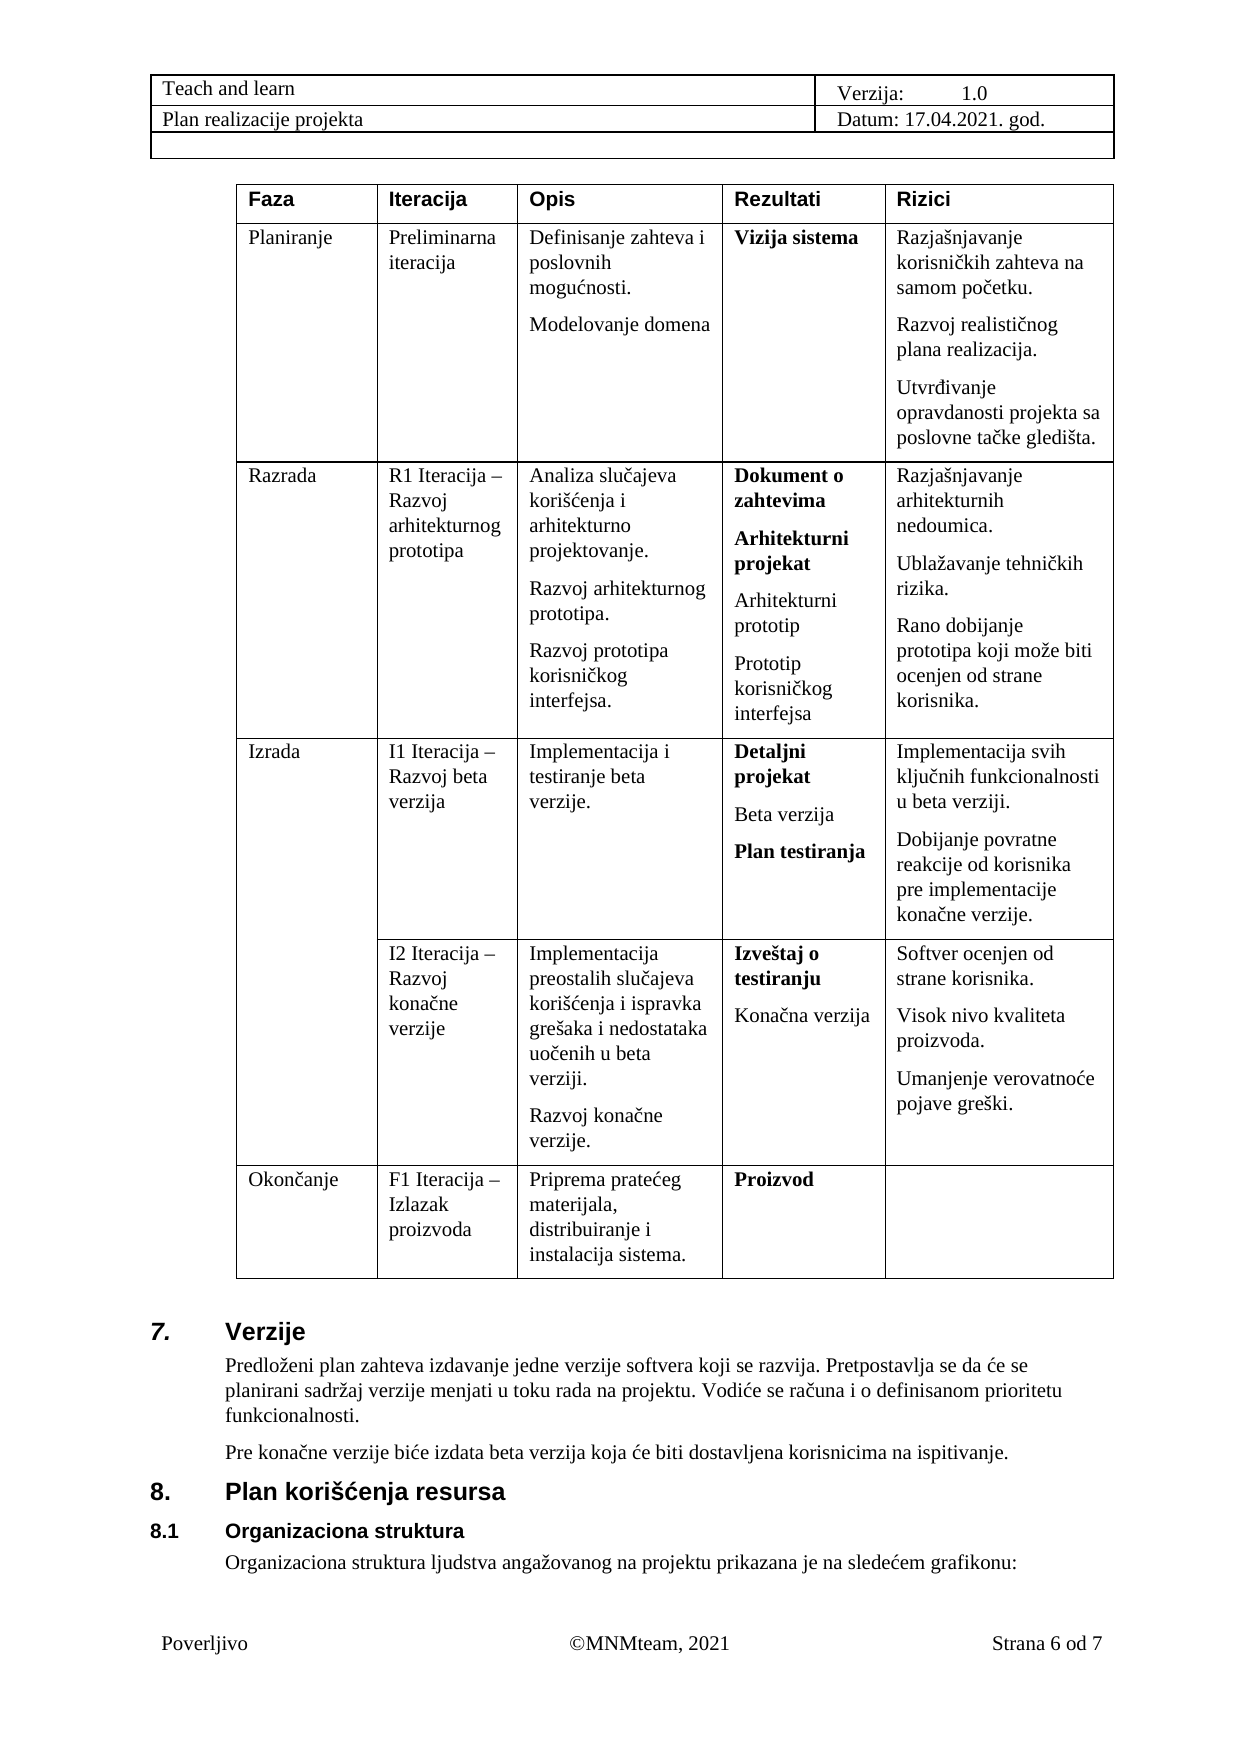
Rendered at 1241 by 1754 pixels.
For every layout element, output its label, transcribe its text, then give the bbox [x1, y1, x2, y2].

subtitle Organizaciona struktura [150, 1518, 1090, 1543]
table_cell Implementacija i testiranje beta verzije. [518, 739, 722, 938]
subtitle Verzije [150, 1317, 1090, 1345]
table_cell Softver ocenjen od strane korisnika. Visok nivo kvaliteta proizvoda. Umanjenje verovatnoće pojave greški. [886, 940, 1113, 1164]
table_cell Definisanje zahteva i poslovnih mogućnosti. Modelovanje domena [518, 224, 722, 461]
table_cell Razrada [237, 463, 377, 737]
table_cell Analiza slučajeva korišćenja i arhitekturno projektovanje. Razvoj arhitekturnog prototipa. Razvoj prototipa korisničkog interfejsa. [518, 463, 722, 737]
text Organizaciona struktura ljudstva angažovanog na projektu prikazana je na sledećem grafikonu: [225, 1549, 1090, 1574]
table_cell F1 Iteracija – Izlazak proizvoda [378, 1166, 517, 1278]
table_cell Razjašnjavanje arhitekturnih nedoumica. Ublažavanje tehničkih rizika. Rano dobijanje prototipa koji može biti ocenjen od strane korisnika. [886, 463, 1113, 737]
text Predloženi plan zahteva izdavanje jedne verzije softvera koji se razvija. Pretpostavlja se da će se planirani sadržaj verzije menjati u toku rada na projektu. Vodiće se računa i o definisanom prioritetu funkcionalnosti. [225, 1352, 1090, 1427]
table_header Opis [518, 185, 722, 223]
table_cell [886, 1166, 1113, 1278]
table_header Rizici [886, 185, 1113, 223]
table_cell R1 Iteracija – Razvoj arhitekturnog prototipa [378, 463, 517, 737]
table_cell Detaljni projekat Beta verzija Plan testiranja [723, 739, 885, 938]
table_cell Okončanje [237, 1166, 377, 1278]
subtitle Plan korišćenja resursa [150, 1477, 1090, 1505]
table_header Rezultati [723, 185, 885, 223]
table_cell Implementacija svih ključnih funkcionalnosti u beta verziji. Dobijanje povratne reakcije od korisnika pre implementacije konačne verzije. [886, 739, 1113, 938]
table_cell I2 Iteracija – Razvoj konačne verzije [378, 940, 517, 1164]
table_cell I1 Iteracija – Razvoj beta verzija [378, 739, 517, 938]
table_cell Preliminarna iteracija [378, 224, 517, 461]
table_cell Izveštaj o testiranju Konačna verzija [723, 940, 885, 1164]
text Pre konačne verzije biće izdata beta verzija koja će biti dostavljena korisnicima na ispitivanje. [225, 1439, 1090, 1464]
table_cell Razjašnjavanje korisničkih zahteva na samom početku. Razvoj realističnog plana realizacija. Utvrđivanje opravdanosti projekta sa poslovne tačke gledišta. [886, 224, 1113, 461]
table_header Faza [237, 185, 377, 223]
table_cell Priprema pratećeg materijala, distribuiranje i instalacija sistema. [518, 1166, 722, 1278]
table_cell Proizvod [723, 1166, 885, 1278]
table_cell Planiranje [237, 224, 377, 461]
table_cell Izrada [237, 739, 377, 1164]
table_cell Vizija sistema [723, 224, 885, 461]
table_cell Dokument o zahtevima Arhitekturni projekat Arhitekturni prototip Prototip korisničkog interfejsa [723, 463, 885, 737]
table_header Iteracija [378, 185, 517, 223]
table_cell Implementacija preostalih slučajeva korišćenja i ispravka grešaka i nedostataka uočenih u beta verziji. Razvoj konačne verzije. [518, 940, 722, 1164]
